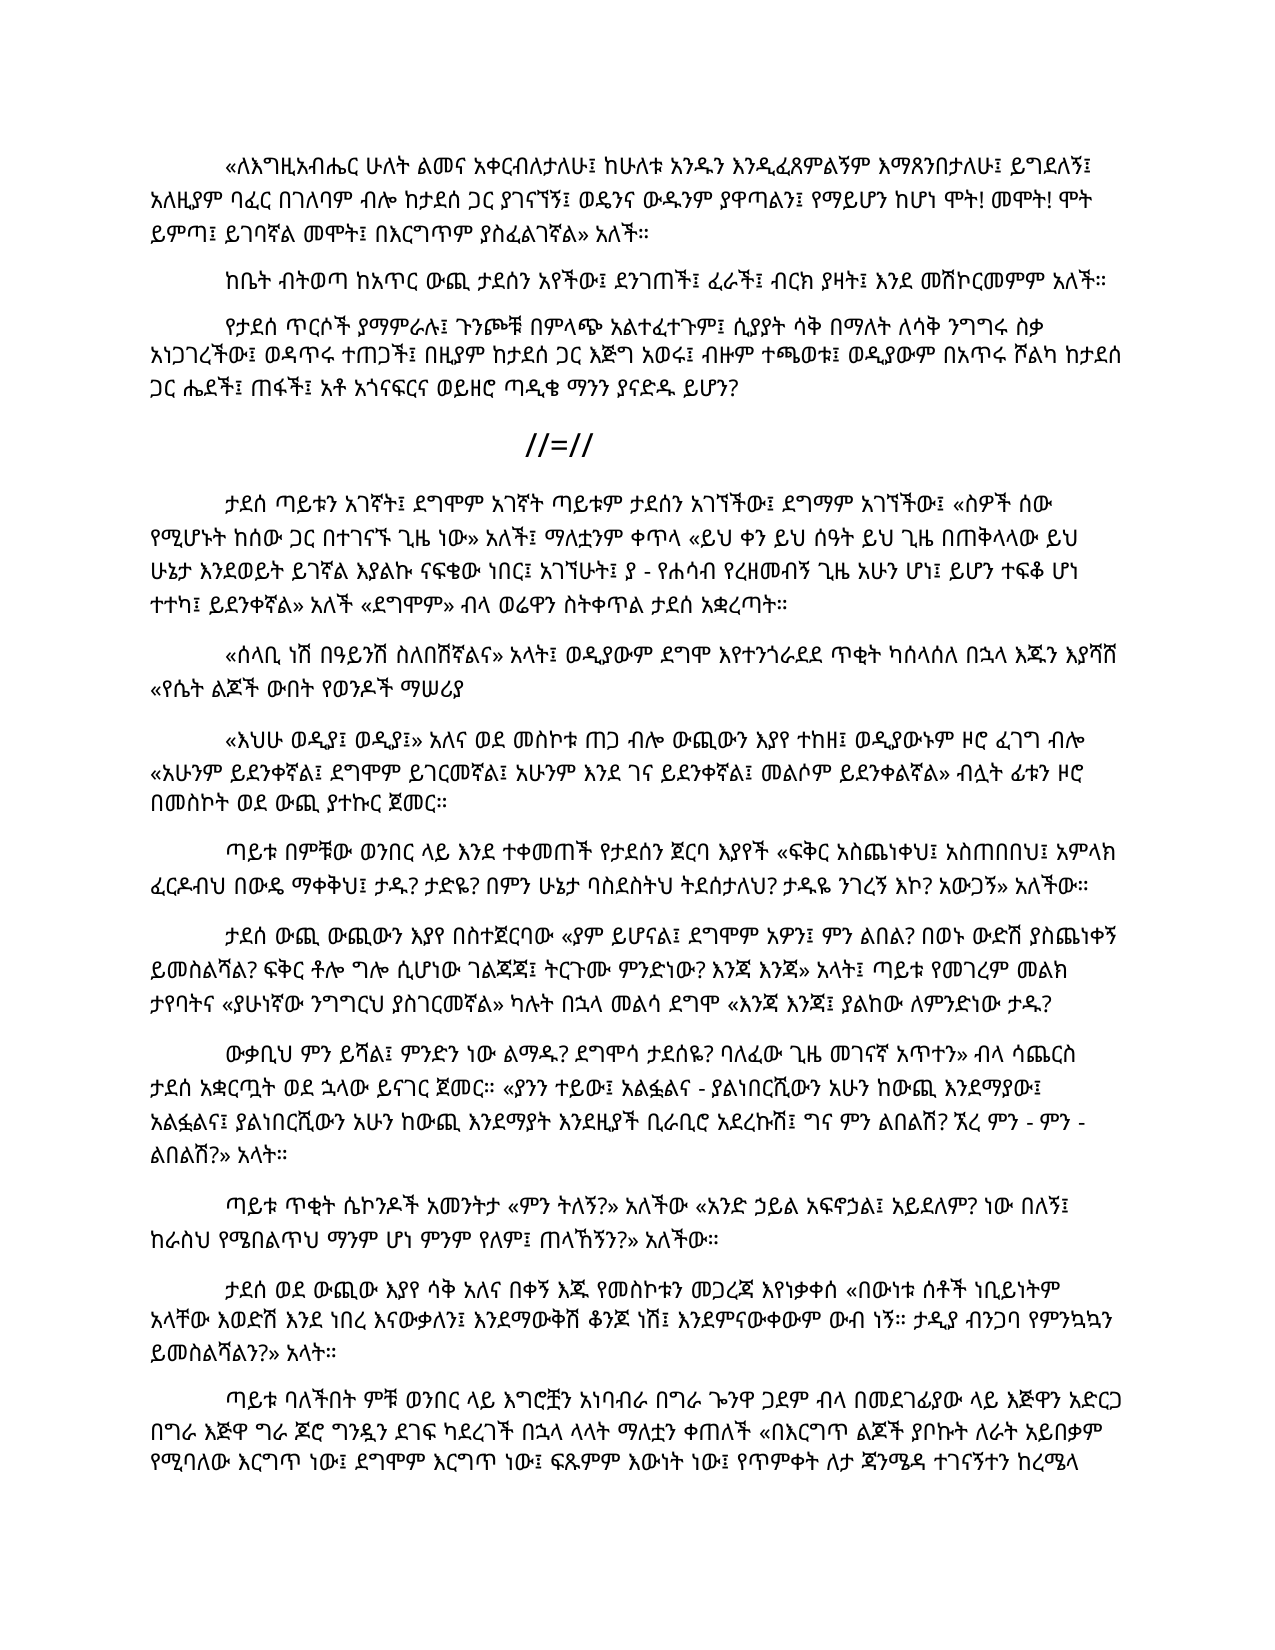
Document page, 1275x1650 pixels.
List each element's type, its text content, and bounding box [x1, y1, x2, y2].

text ከቤት ብትወጣ ከአጥር ውጪ ታደሰን አየችው፤ ደንገጠች፤ ፈራች፤ ብርክ ያዛት፤ እንደ መሽኮርመምም አለች። [150, 268, 1125, 294]
text ጣይቱ በምቹው ወንበር ላይ እንደ ተቀመጠች የታደሰን ጀርባ እያየች «ፍቅር አስጨነቀህ፤ አስጠበበህ፤ አምላክ ፈርዶብህ በውዴ ማቀቅህ፤ ታዱ? ታድዬ? በምን ሁኔታ ባስደስትህ ትደሰታለህ? ታዱዬ ንገረኝ እኮ? አውጋኝ» አለችው። [150, 836, 1125, 901]
text //=// [150, 422, 1125, 467]
text «እህሁ ወዲያ፤ ወዲያ፤» አለና ወደ መስኮቱ ጠጋ ብሎ ውጪውን እያየ ተከዘ፤ ወዲያውኑም ዞሮ ፈገግ ብሎ «አሁንም ይደንቀኛል፤ ደግሞም ይገርመኛል፤ አሁንም እንደ ገና ይደንቀኛል፤ መልሶም ይደንቀልኛል» ብሏት ፊቱን ዞሮ በመስኮት ወደ ውጪ ያተኩር ጀመር። [150, 723, 1125, 817]
text ታደሰ ጣይቱን አገኛት፤ ደግሞም አገኛት ጣይቱም ታደሰን አገኘችው፤ ደግማም አገኘችው፤ «ስዎች ሰው የሚሆኑት ከሰው ጋር በተገናኙ ጊዜ ነው» አለች፤ ማለቷንም ቀጥላ «ይህ ቀን ይህ ሰዓት ይህ ጊዜ በጠቅላላው ይህ ሁኔታ እንደወይት ይገኛል እያልኩ ናፍቄው ነበር፤ አገኘሁት፤ ያ - የሐሳብ የረዘመብኝ ጊዜ አሁን ሆነ፤ ይሆን ተፍቆ ሆነ ተተካ፤ ይደንቀኛል» አለች «ደግሞም» ብላ ወሬዋን ስትቀጥል ታደሰ አቋረጣት። [150, 488, 1125, 620]
text ታደሰ ወደ ውጪው እያየ ሳቅ አለና በቀኝ እጁ የመስኮቱን መጋረጃ እየነቃቀሰ «በውነቱ ሰቶች ነቢይነትም አላቸው እወድሽ እንደ ነበረ እናውቃለን፤ እንደማውቅሽ ቆንጆ ነሽ፤ እንደምናውቀውም ውብ ነኝ። ታዲያ ብንጋባ የምንኳኳን ይመስልሻልን?» አላት። [150, 1274, 1125, 1368]
text የታደሰ ጥርሶች ያማምራሉ፤ ጉንጮቹ በምላጭ አልተፈተጉም፤ ሲያያት ሳቅ በማለት ለሳቅ ንግግሩ ስቃ አነጋገረችው፤ ወዳጥሩ ተጠጋች፤ በዚያም ከታደሰ ጋር እጅግ አወሩ፤ ብዙም ተጫወቱ፤ ወዲያውም በአጥሩ ሾልካ ከታደሰ ጋር ሔደች፤ ጠፋች፤ አቶ አጎናፍርና ወይዘሮ ጣዲቄ ማንን ያናድዱ ይሆን? [150, 314, 1125, 403]
text «ሰላቢ ነሽ በዓይንሽ ስለበሽኛልና» አላት፤ ወዲያውም ደግሞ እየተንጎራደደ ጥቂት ካሰላሰለ በኋላ እጁን እያሻሸ «የሴት ልጆች ውበት የወንዶች ማሠሪያ [150, 639, 1125, 704]
text ጣይቱ ጥቂት ሴኮንዶች አመንትታ «ምን ትለኝ?» አለችው «አንድ ኃይል አፍኖኃል፤ አይደለም? ነው በለኝ፤ ከራስህ የሜበልጥህ ማንም ሆነ ምንም የለም፤ ጠላኸኝን?» አለችው። [150, 1190, 1125, 1255]
text ታደሰ ውጪ ውጪውን እያየ በስተጀርባው «ያም ይሆናል፤ ደግሞም አዎን፤ ምን ልበል? በወኑ ውድሽ ያስጨነቀኝ ይመስልሻል? ፍቅር ቶሎ ግሎ ሲሆነው ገልጃጃ፤ ትርጉሙ ምንድነው? እንጃ እንጃ» አላት፤ ጣይቱ የመገረም መልክ ታየባትና «ያሁነኛው ንግግርህ ያስገርመኛል» ካሉት በኋላ መልሳ ደግሞ «እንጃ እንጃ፤ ያልከው ለምንድነው ታዱ? [150, 920, 1125, 1019]
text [150, 1387, 1125, 1476]
text ውቃቢህ ምን ይሻል፤ ምንድን ነው ልማዱ? ደግሞሳ ታደሰዬ? ባለፈው ጊዜ መገናኛ አጥተን» ብላ ሳጨርስ ታደሰ አቋርጧት ወደ ኋላው ይናገር ጀመር። «ያንን ተይው፤ አልፏልና - ያልነበርሺውን አሁን ከውጪ እንደማያው፤ አልፏልና፤ ያልነበርሺውን አሁን ከውጪ እንደማያት እንደዚያች ቢራቢሮ አደረኩሽ፤ ግና ምን ልበልሽ? ኧረ ምን - ምን - ልበልሽ?» አላት። [150, 1038, 1125, 1171]
text «ለእግዚአብሔር ሁለት ልመና አቀርብለታለሁ፤ ከሁለቱ አንዱን እንዲፈጸምልኝም እማጸንበታለሁ፤ ይግደለኝ፤ አለዚያም ባፈር በገለባም ብሎ ከታደሰ ጋር ያገናኘኝ፤ ወዴንና ውዱንም ያዋጣልን፤ የማይሆን ከሆነ ሞት! መሞት! ሞት ይምጣ፤ ይገባኛል መሞት፤ በእርግጥም ያስፈልገኛል» አለች። [150, 150, 1125, 249]
